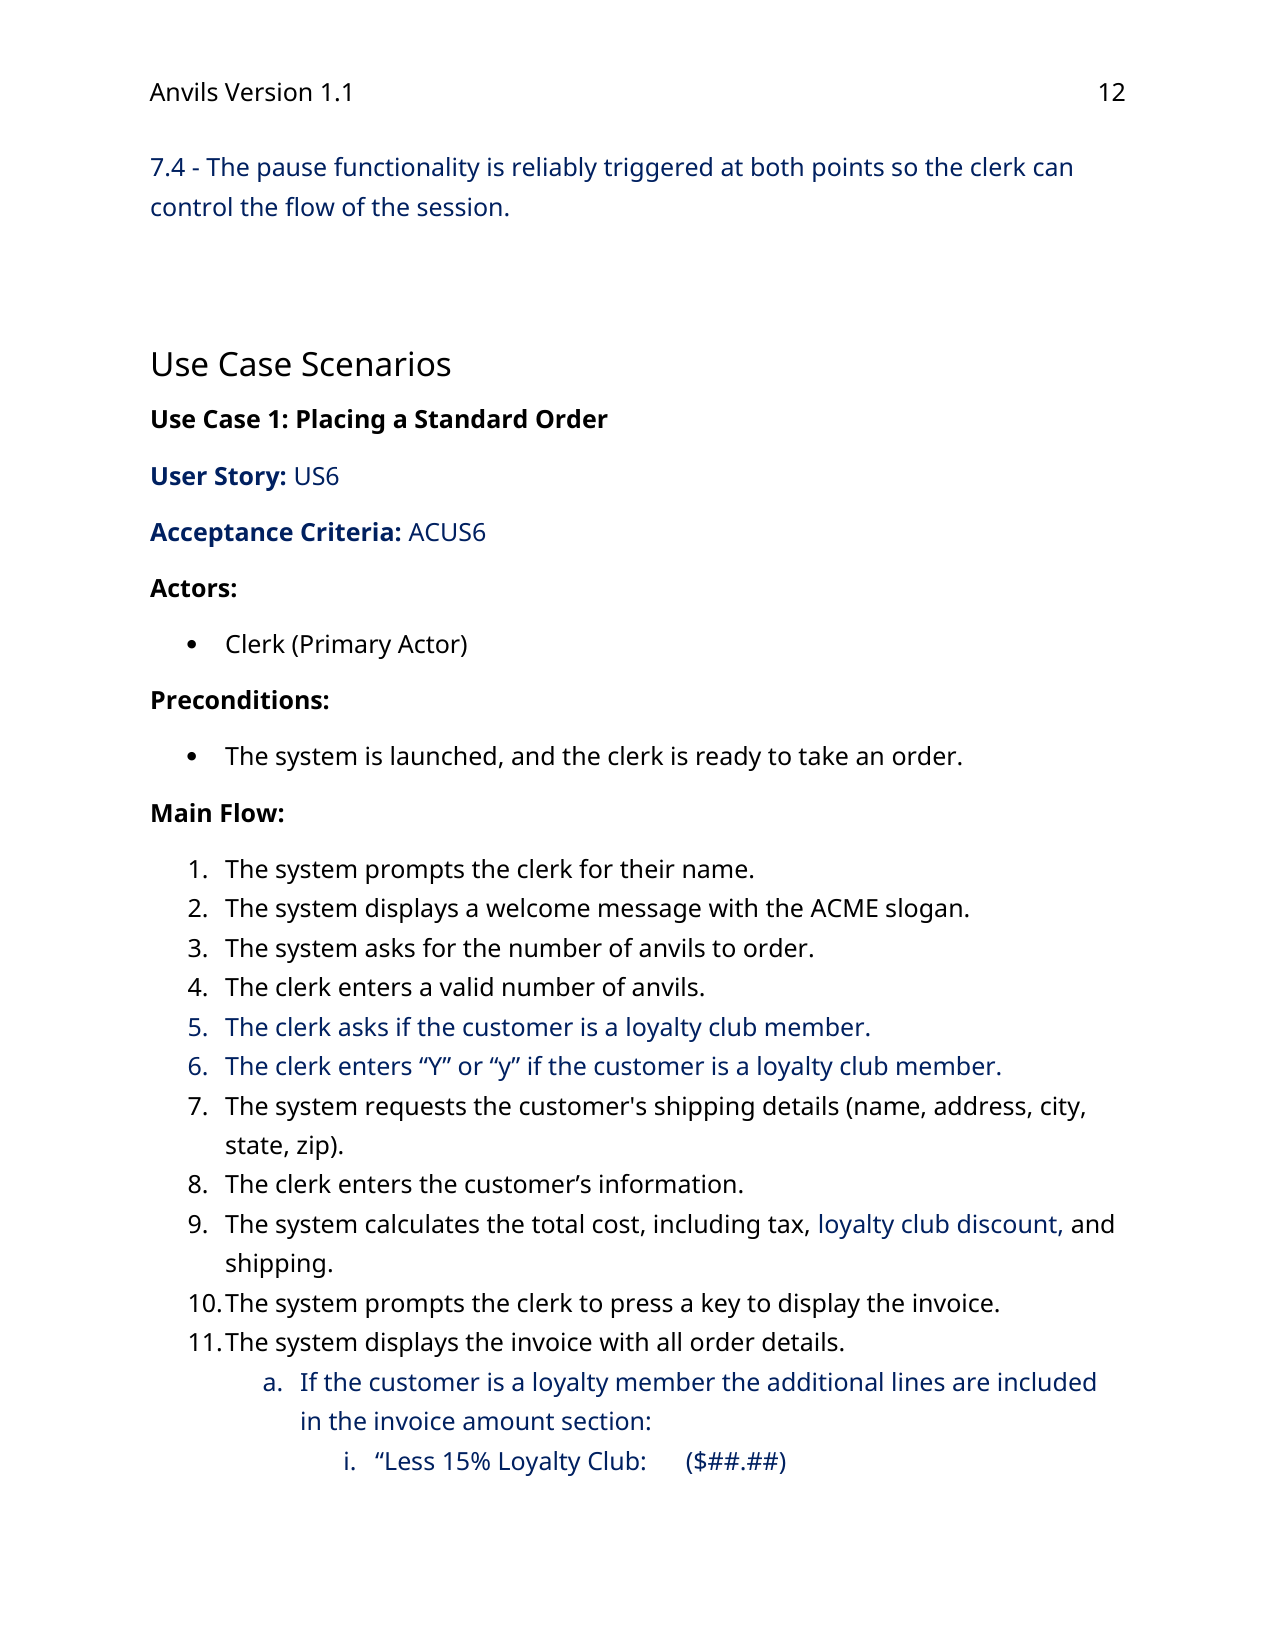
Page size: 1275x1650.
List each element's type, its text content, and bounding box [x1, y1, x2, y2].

list The system is launched, and the clerk is ready to take an order. [187, 739, 1125, 773]
list The clerk enters the customer’s information. [187, 1167, 1125, 1201]
list The system displays a welcome message with the ACME slogan. [187, 891, 1125, 925]
list If the customer is a loyalty member the additional lines are included in the invoice amount section: [262, 1364, 1125, 1438]
list The system displays the invoice with all order details. [187, 1325, 1125, 1359]
list Clerk (Primary Actor) [187, 627, 1125, 661]
list The system prompts the clerk for their name. [187, 851, 1125, 885]
list The clerk enters “Y” or “y” if the customer is a loyalty club member. [187, 1049, 1125, 1083]
text User Story: US6 [150, 458, 1125, 492]
list “Less 15% Loyalty Club: ($##.##) [356, 1443, 1125, 1478]
list The system asks for the number of anvils to order. [187, 930, 1125, 964]
list The clerk asks if the customer is a loyalty club member. [187, 1009, 1125, 1043]
list The clerk enters a valid number of anvils. [187, 970, 1125, 1004]
list The system calculates the total cost, including tax, loyalty club discount, and shipping. [187, 1207, 1125, 1280]
text Preconditions: [150, 683, 1125, 717]
text Use Case 1: Placing a Standard Order [150, 402, 1125, 436]
list The system prompts the clerk to press a key to display the invoice. [187, 1286, 1125, 1320]
subtitle Use Case Scenarios [150, 341, 1125, 387]
text Main Flow: [150, 795, 1125, 829]
text 7.4 - The pause functionality is reliably triggered at both points so the clerk can control the flow of the session. [150, 150, 1125, 223]
list The system requests the customer's shipping details (name, address, city, state, zip). [187, 1088, 1125, 1162]
text Acceptance Criteria: ACUS6 [150, 514, 1125, 548]
text Actors: [150, 571, 1125, 605]
